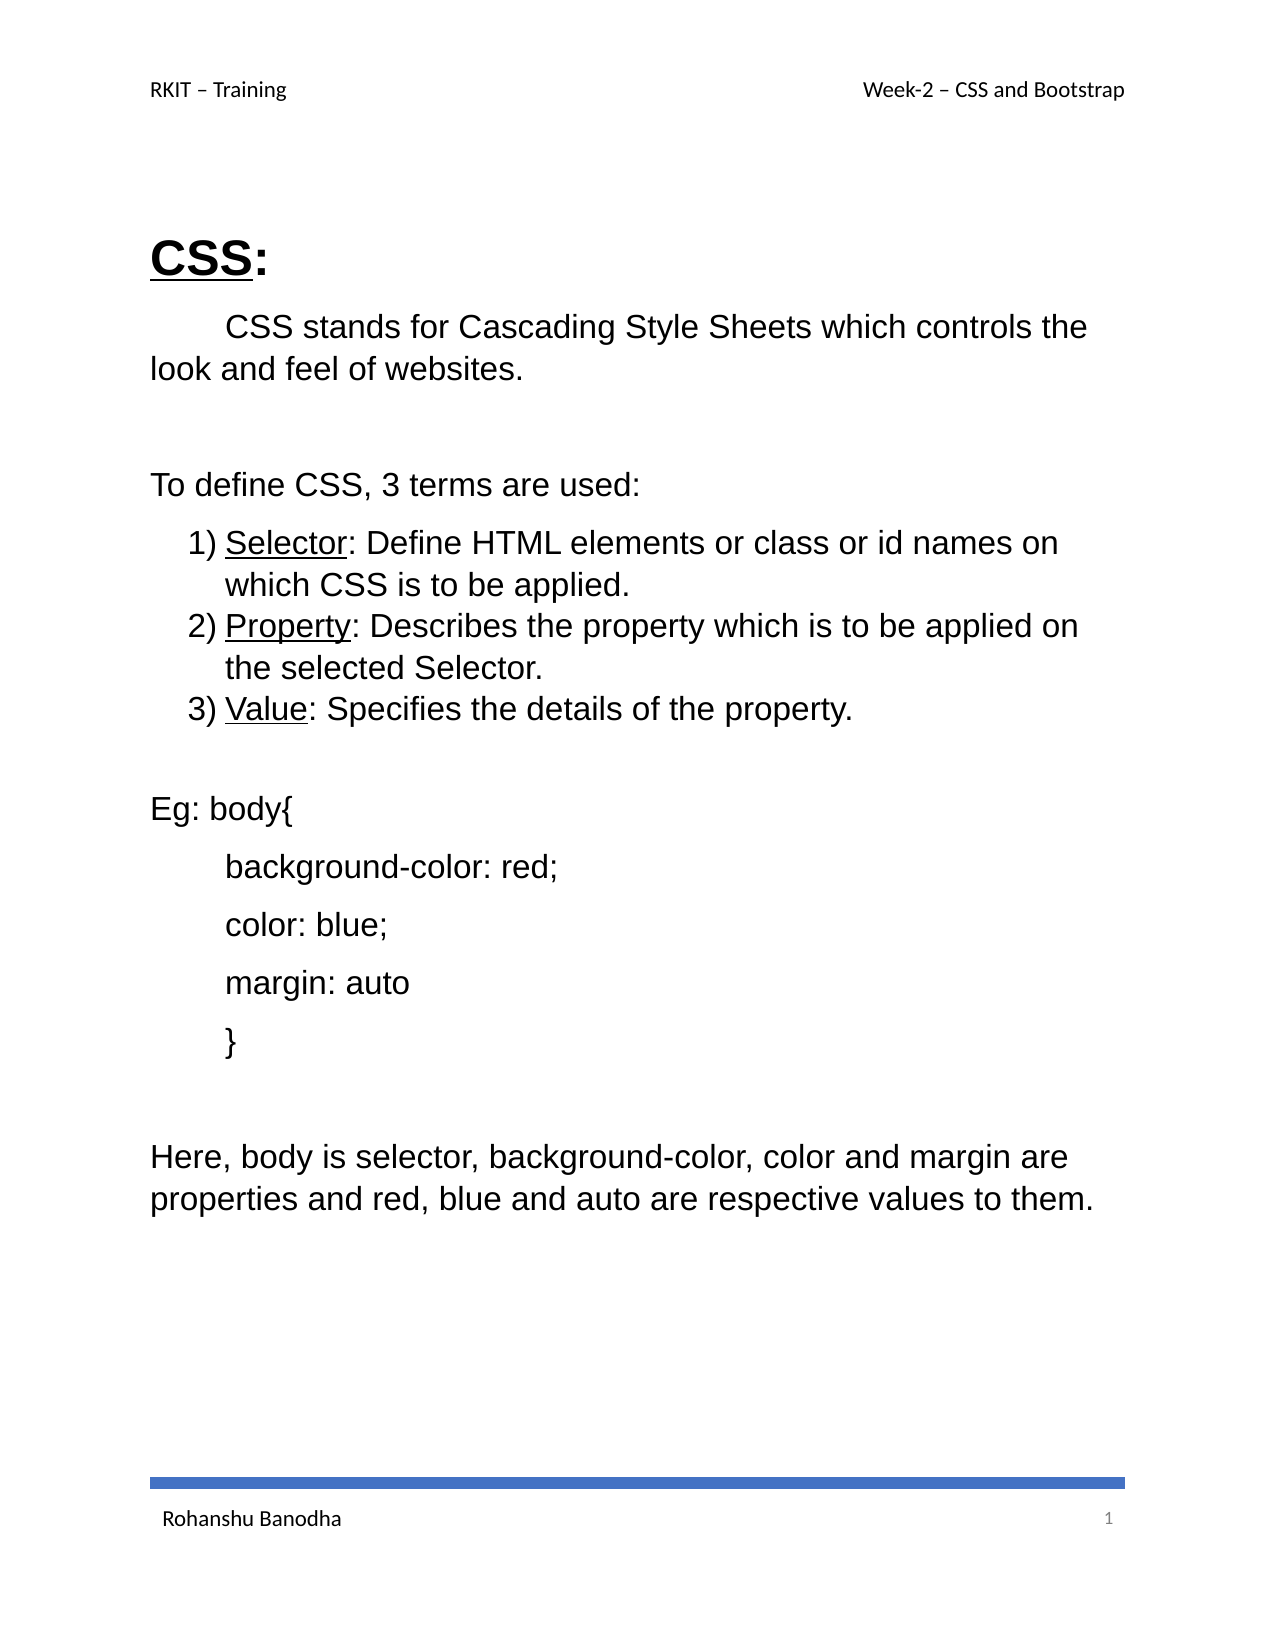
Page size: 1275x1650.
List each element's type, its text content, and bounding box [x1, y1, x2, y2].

text } [150, 1021, 1125, 1060]
text margin: auto [150, 963, 1125, 1002]
text Eg: body{ [150, 789, 1125, 827]
text CSS: [150, 229, 1125, 286]
text CSS stands for Cascading Style Sheets which controls the look and feel of websites. [150, 307, 1125, 387]
text To define CSS, 3 terms are used: [150, 465, 1125, 504]
list Value: Specifies the details of the property. [187, 689, 1125, 728]
list Selector: Define HTML elements or class or id names on which CSS is to be applied. [187, 523, 1125, 603]
text Here, body is selector, background-color, color and margin are properties and red, blue and auto are respective values to them. [150, 1137, 1125, 1217]
text color: blue; [150, 905, 1125, 943]
list Property: Describes the property which is to be applied on the selected Selector. [187, 606, 1125, 686]
text background-color: red; [150, 847, 1125, 885]
